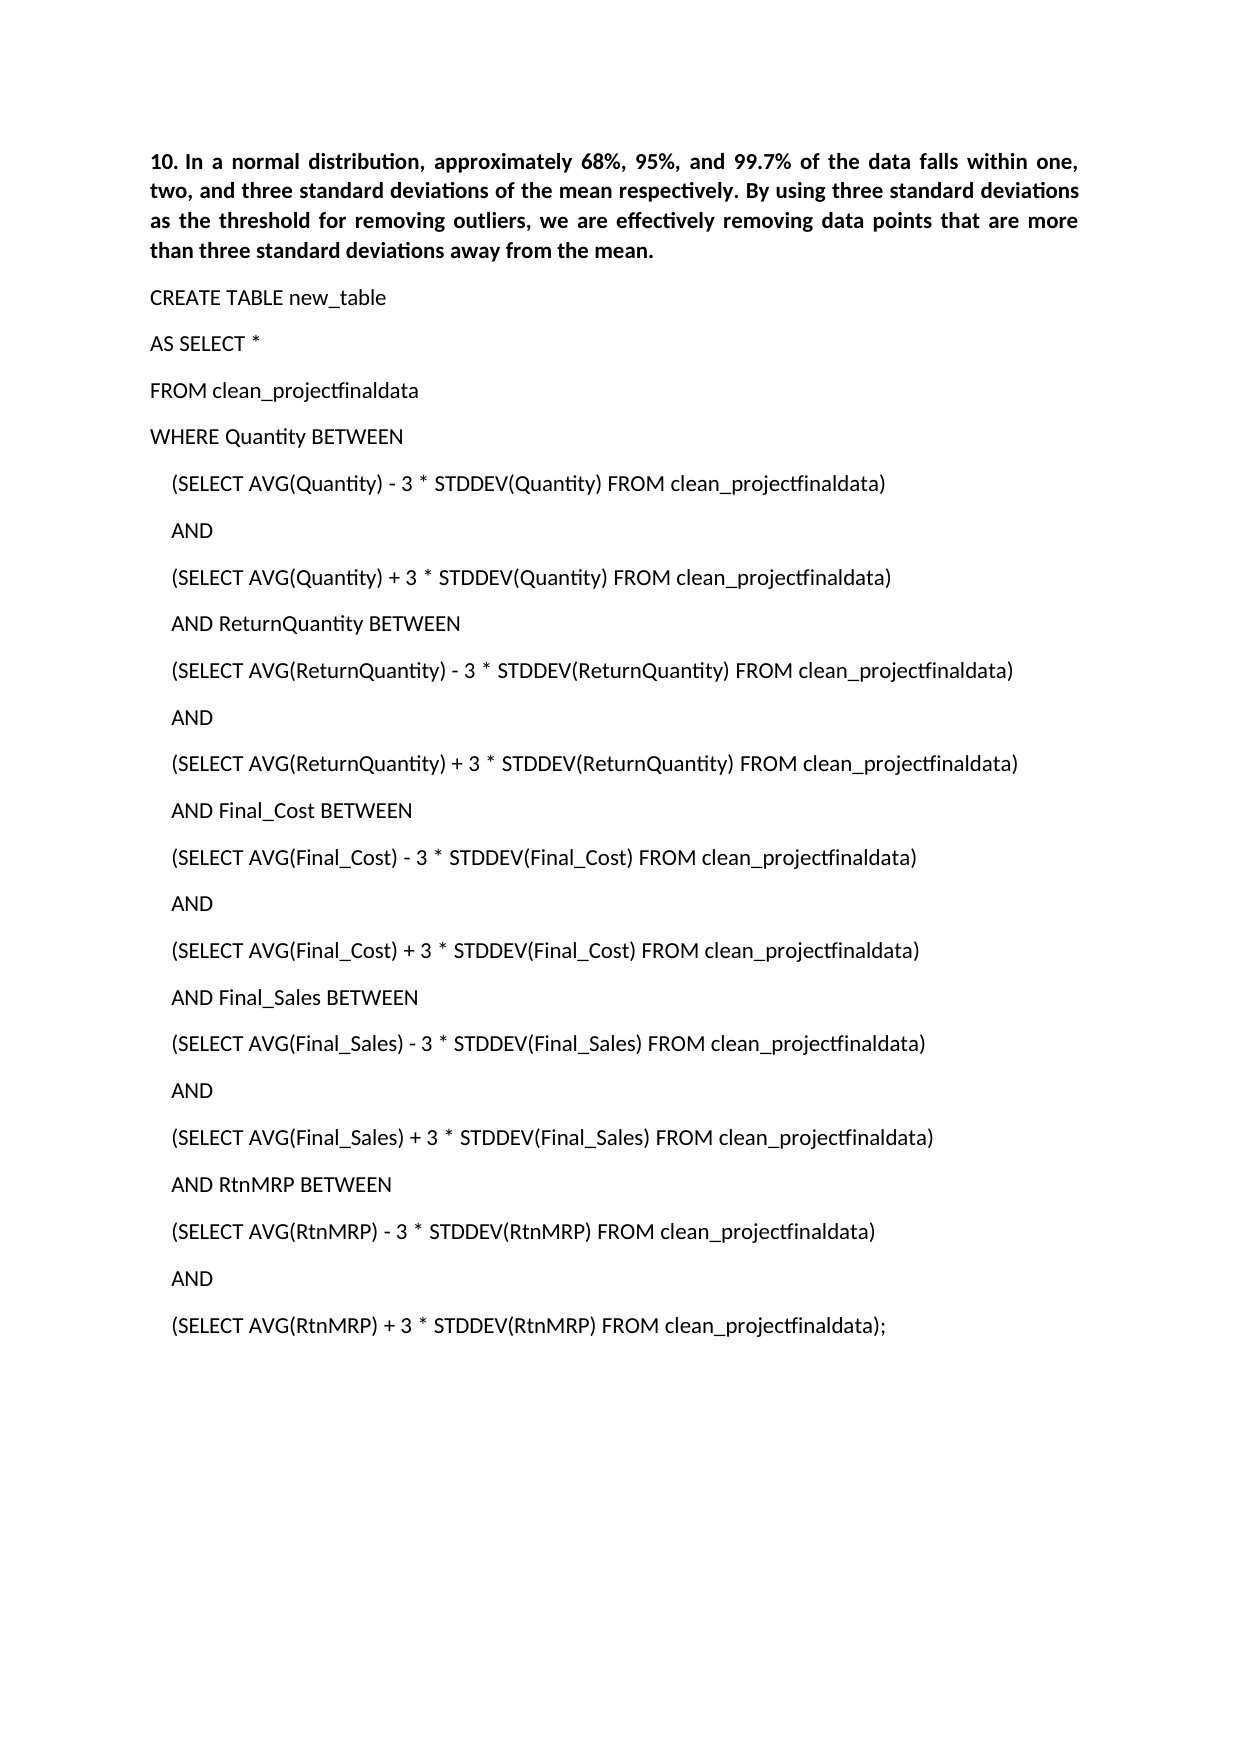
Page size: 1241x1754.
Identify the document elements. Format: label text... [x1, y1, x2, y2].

text (SELECT AVG(Final_Sales) + 3 * STDDEV(Final_Sales) FROM clean_projectfinaldata) [171, 1123, 1165, 1152]
text AND Final_Sales BETWEEN [171, 983, 1165, 1011]
text (SELECT AVG(RtnMRP) - 3 * STDDEV(RtnMRP) FROM clean_projectfinaldata) AND [171, 1217, 909, 1292]
text AND RtnMRP BETWEEN [171, 1171, 1165, 1199]
text AND Final_Cost BETWEEN [171, 796, 1165, 824]
subtitle In a normal distribution, approximately 68%, 95%, and 99.7% of the data falls within one, two, and three standard deviations of the mean respectively. By using three standard deviations as the threshold for removing outliers, we are effectively removing data points that are more than three standard deviations away from the mean. [150, 147, 1079, 264]
text (SELECT AVG(Quantity) - 3 * STDDEV(Quantity) FROM clean_projectfinaldata) AND [171, 469, 919, 544]
text (SELECT AVG(Final_Sales) - 3 * STDDEV(Final_Sales) FROM clean_projectfinaldata) AND [171, 1029, 928, 1104]
text (SELECT AVG(Final_Cost) + 3 * STDDEV(Final_Cost) FROM clean_projectfinaldata) [171, 936, 1165, 964]
text (SELECT AVG(Final_Cost) - 3 * STDDEV(Final_Cost) FROM clean_projectfinaldata) AND [171, 843, 919, 917]
text CREATE TABLE new_table AS SELECT * [150, 283, 413, 357]
text FROM clean_projectfinaldata WHERE Quantity BETWEEN [150, 376, 421, 450]
text (SELECT AVG(ReturnQuantity) - 3 * STDDEV(ReturnQuantity) FROM clean_projectfinaldata) AND [171, 656, 1033, 731]
text (SELECT AVG(ReturnQuantity) + 3 * STDDEV(ReturnQuantity) FROM clean_projectfinaldata) [171, 749, 1165, 777]
text (SELECT AVG(RtnMRP) + 3 * STDDEV(RtnMRP) FROM clean_projectfinaldata); [171, 1312, 1165, 1340]
text (SELECT AVG(Quantity) + 3 * STDDEV(Quantity) FROM clean_projectfinaldata) [171, 563, 1165, 591]
text AND ReturnQuantity BETWEEN [171, 609, 1165, 637]
